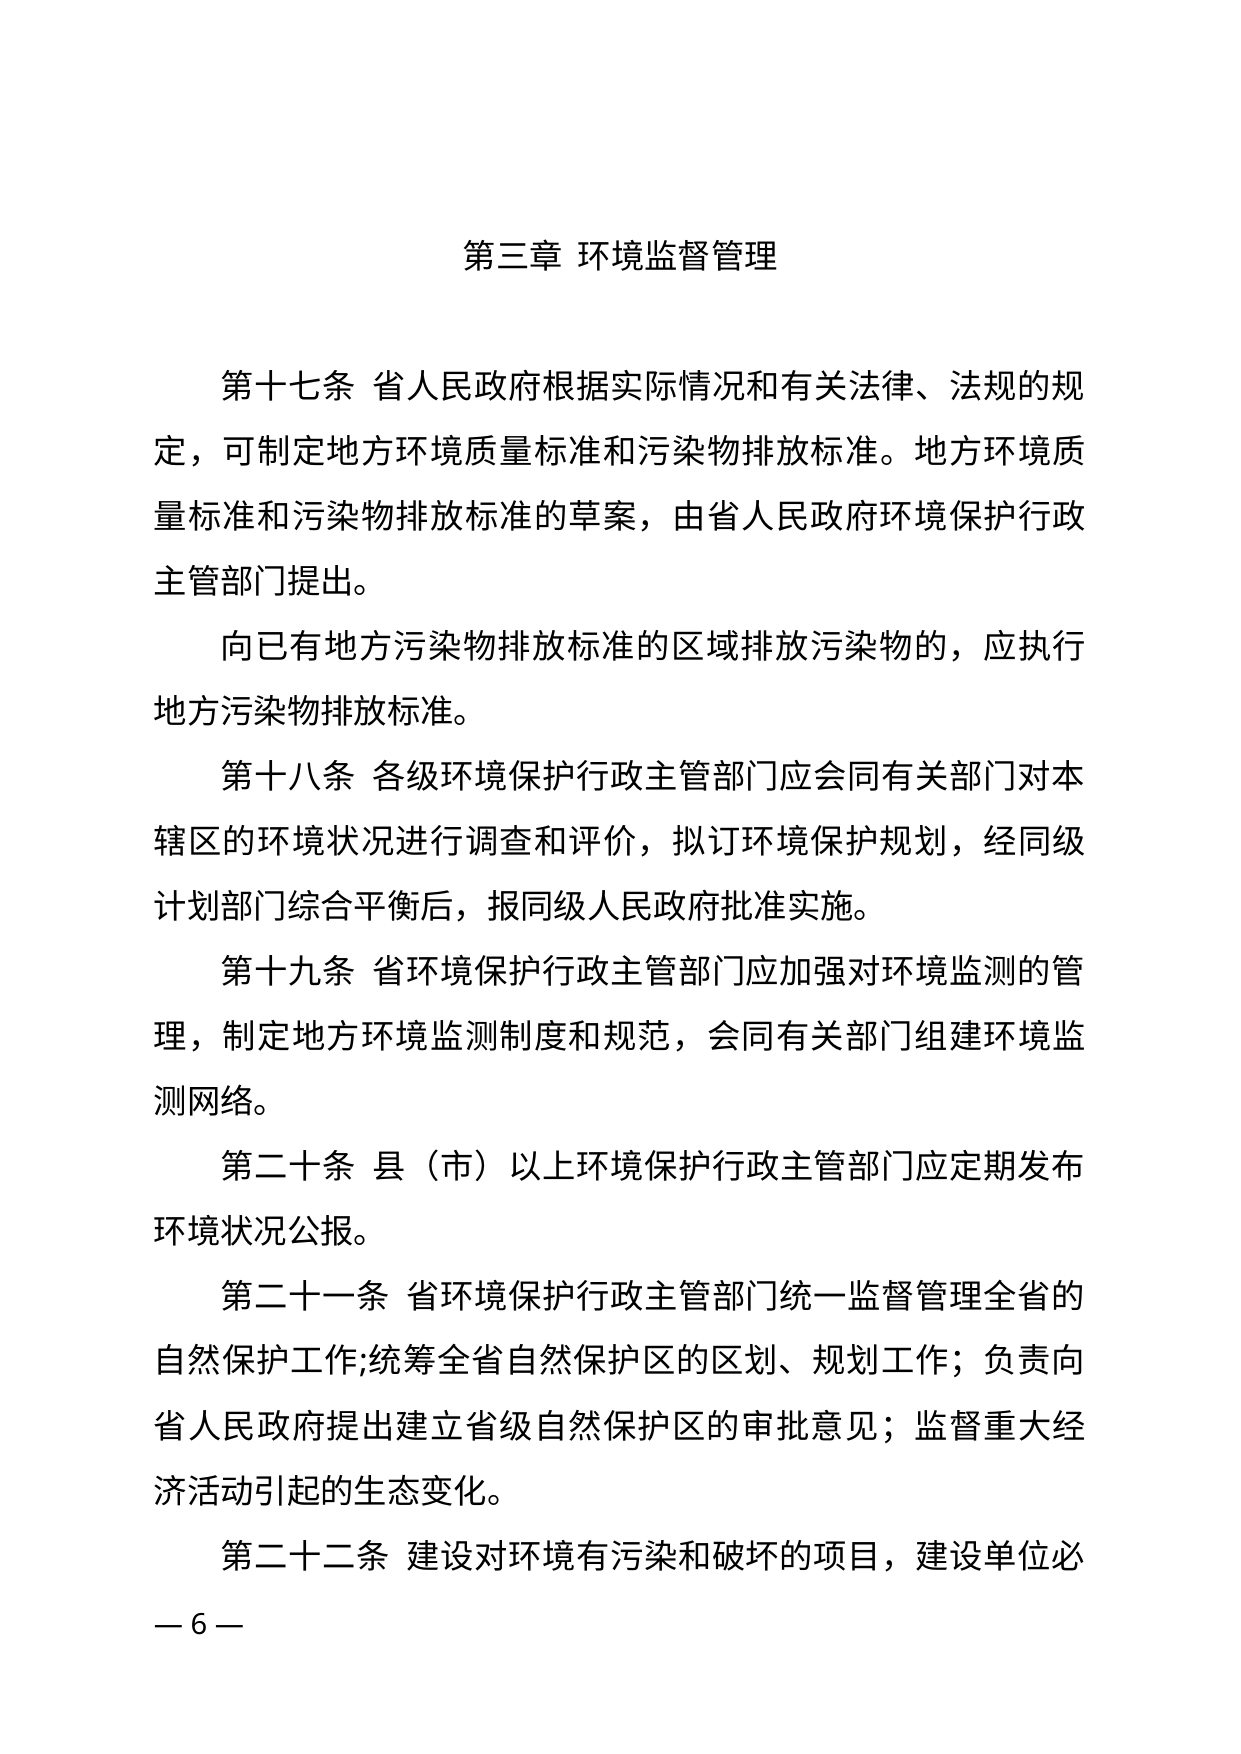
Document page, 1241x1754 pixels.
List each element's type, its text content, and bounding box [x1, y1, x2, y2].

text 第十八条 各级环境保护行政主管部门应会同有关部门对本辖区的环境状况进行调查和评价，拟订环境保护规划，经同级计划部门综合平衡后，报同级人民政府批准实施。 [153, 741, 1087, 936]
text 第十七条 省人民政府根据实际情况和有关法律、法规的规定，可制定地方环境质量标准和污染物排放标准。地方环境质量标准和污染物排放标准的草案，由省人民政府环境保护行政主管部门提出。 [153, 351, 1087, 611]
text 向已有地方污染物排放标准的区域排放污染物的，应执行地方污染物排放标准。 [153, 611, 1087, 741]
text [153, 1521, 1087, 1586]
text 第十九条 省环境保护行政主管部门应加强对环境监测的管理，制定地方环境监测制度和规范，会同有关部门组建环境监测网络。 [153, 936, 1087, 1131]
text 第二十条 县（市）以上环境保护行政主管部门应定期发布环境状况公报。 [153, 1131, 1087, 1261]
text 第二十一条 省环境保护行政主管部门统一监督管理全省的自然保护工作;统筹全省自然保护区的区划、规划工作；负责向省人民政府提出建立省级自然保护区的审批意见；监督重大经济活动引起的生态变化。 [153, 1261, 1087, 1521]
subtitle 第三章 环境监督管理 [153, 221, 1087, 286]
